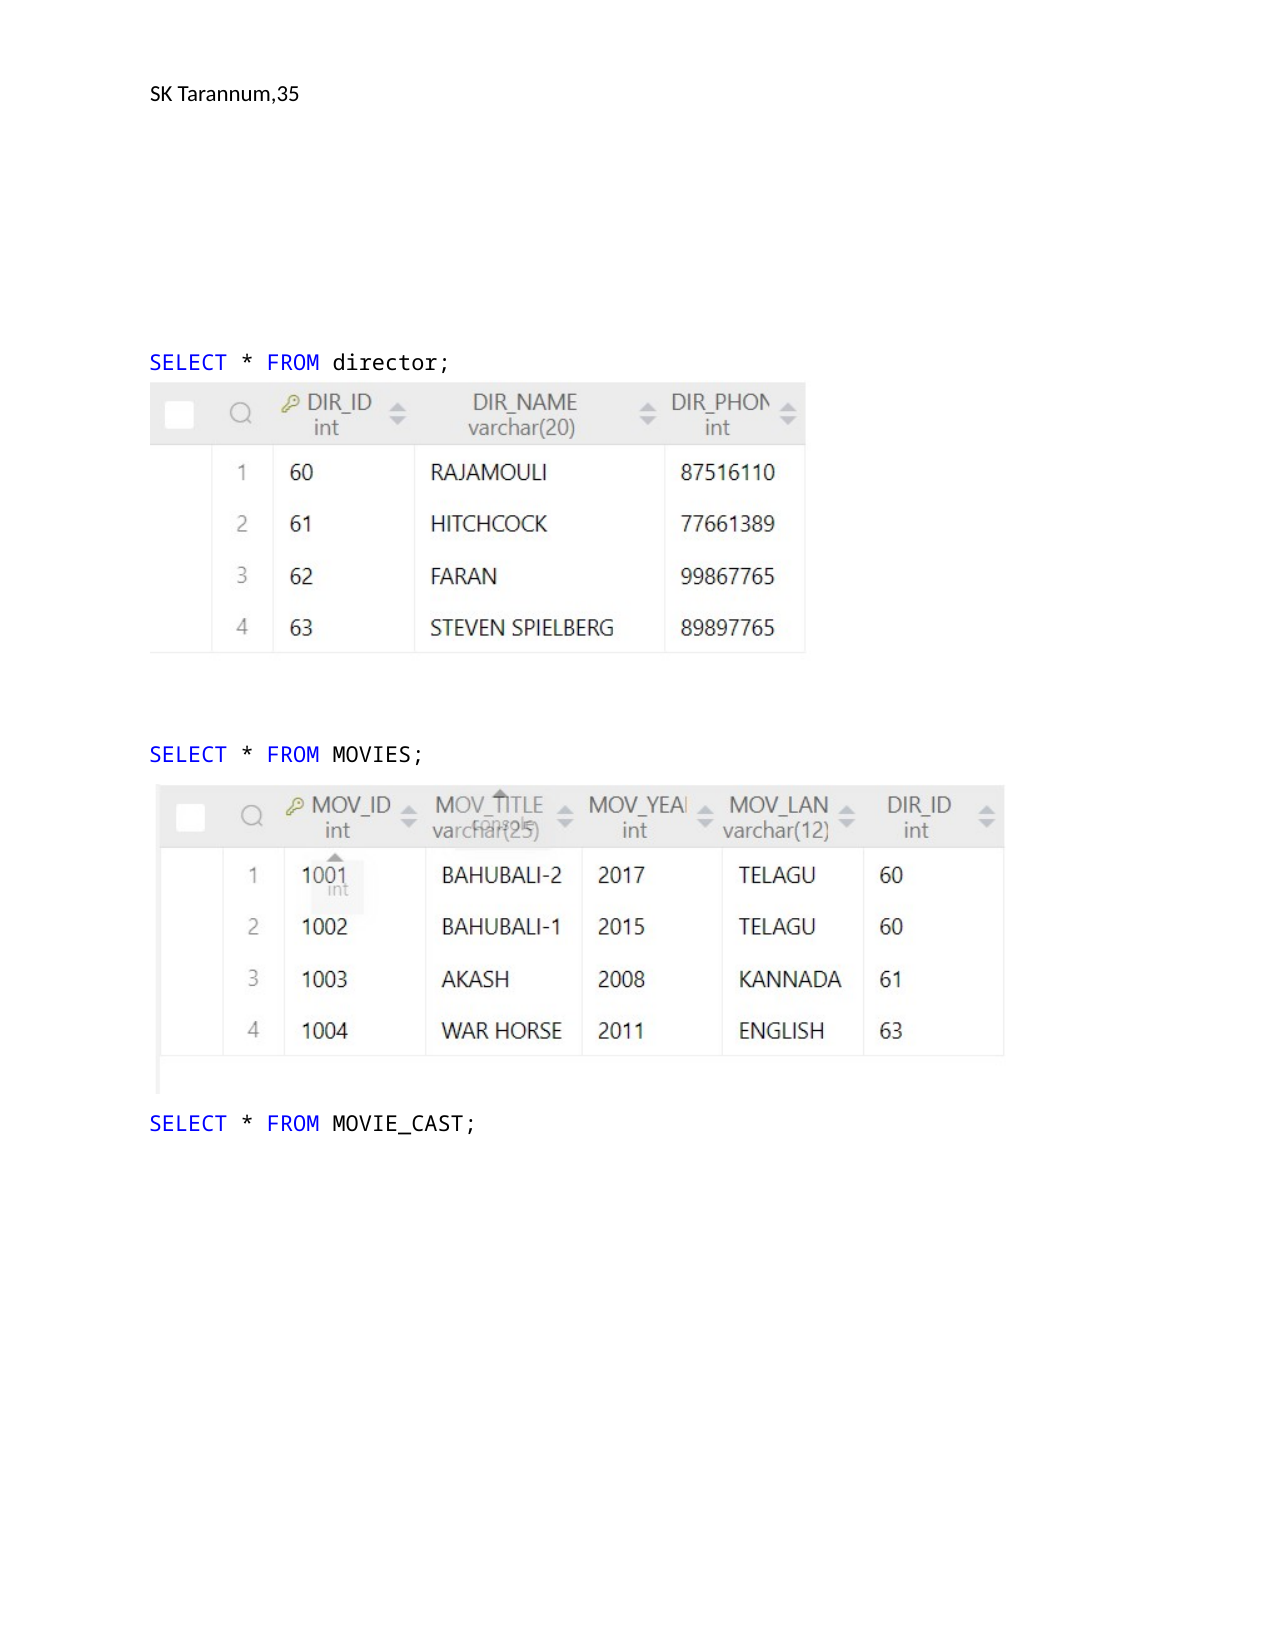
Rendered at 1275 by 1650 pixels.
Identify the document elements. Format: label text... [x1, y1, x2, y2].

picture [155, 784, 1037, 1094]
text SELECT * FROM MOVIES; [148, 739, 1125, 768]
picture [150, 380, 852, 726]
text SELECT * FROM director; [148, 347, 1028, 377]
text SELECT * FROM MOVIE_CAST; [148, 1108, 1028, 1138]
